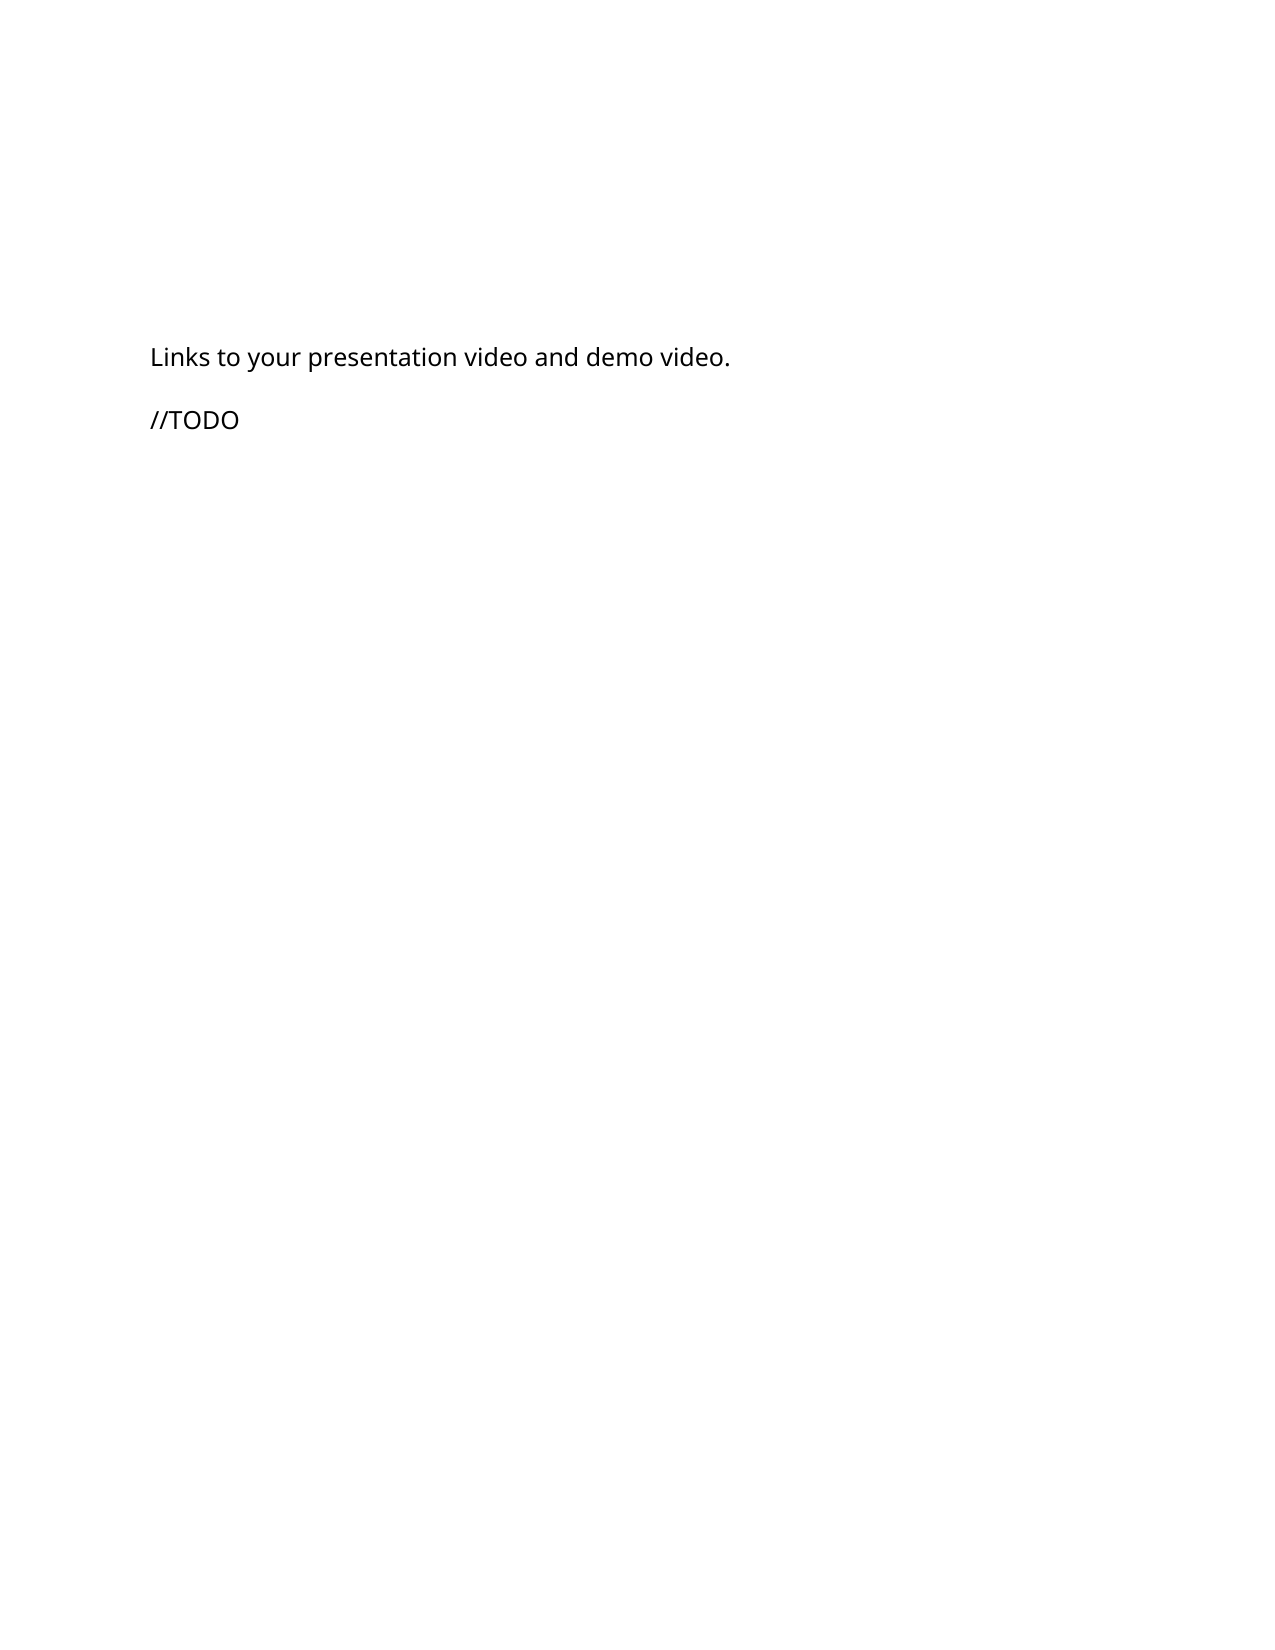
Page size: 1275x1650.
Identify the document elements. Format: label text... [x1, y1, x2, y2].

text //TODO [150, 403, 1125, 437]
text Links to your presentation video and demo video. [150, 340, 1125, 374]
